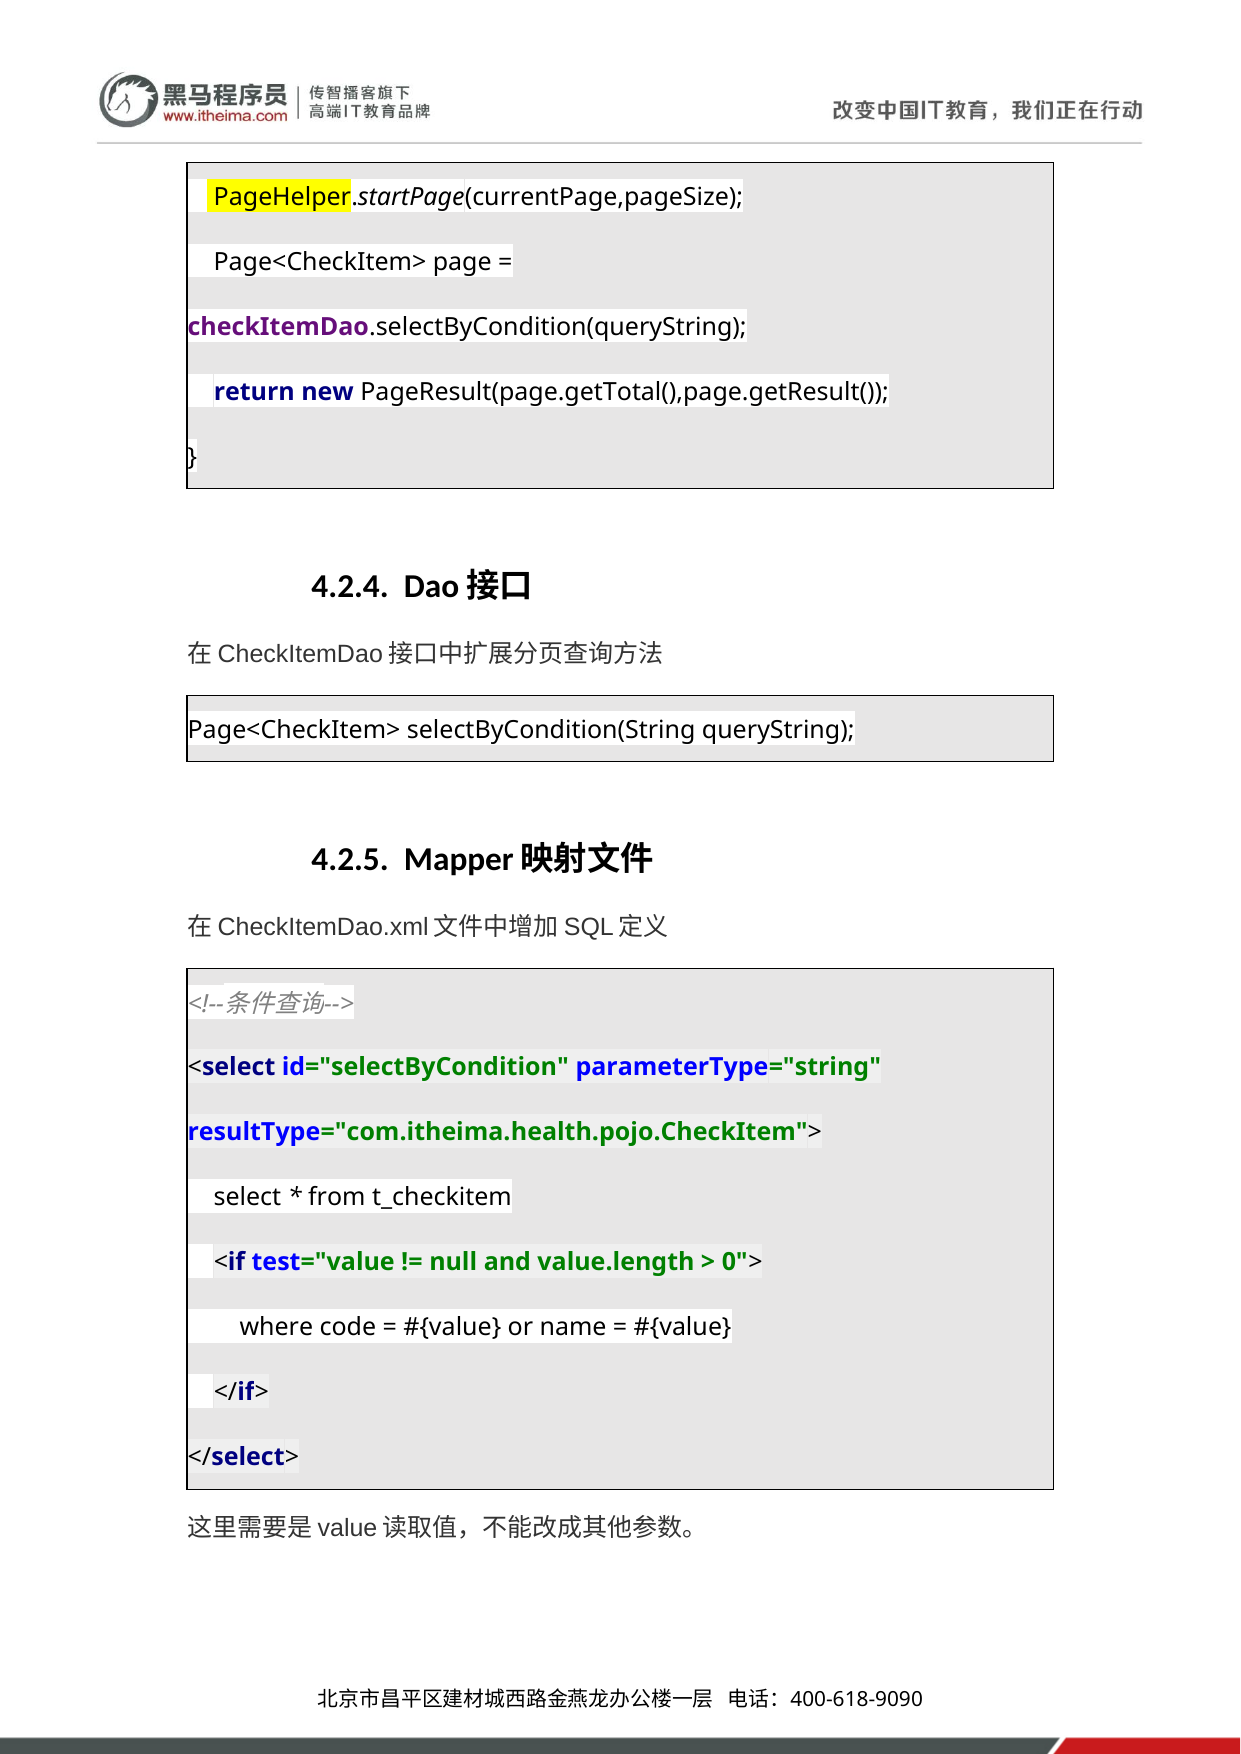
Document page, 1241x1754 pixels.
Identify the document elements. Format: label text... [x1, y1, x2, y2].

text 在CheckItemDao接口中扩展分页查询方法 [187, 634, 1053, 670]
text Page<CheckItem> selectByCondition(String queryString); [188, 696, 1053, 761]
subtitle Dao接口 [311, 558, 1053, 607]
subtitle Mapper映射文件 [311, 831, 1053, 879]
text <!--条件查询--> <select id="selectByCondition" parameterType="string" resultType="com.itheima.health.pojo.CheckItem"> select * from t_checkitem <if test="value != null and value.length > 0"> where code = #{value} or name = #{value} </if> </select> [188, 969, 1053, 1489]
text 在CheckItemDao.xml文件中增加SQL定义 [187, 907, 1053, 943]
picture [0, 1, 1241, 151]
picture [0, 1678, 1241, 1754]
text 这里需要是value读取值，不能改成其他参数。 [187, 1507, 1053, 1543]
